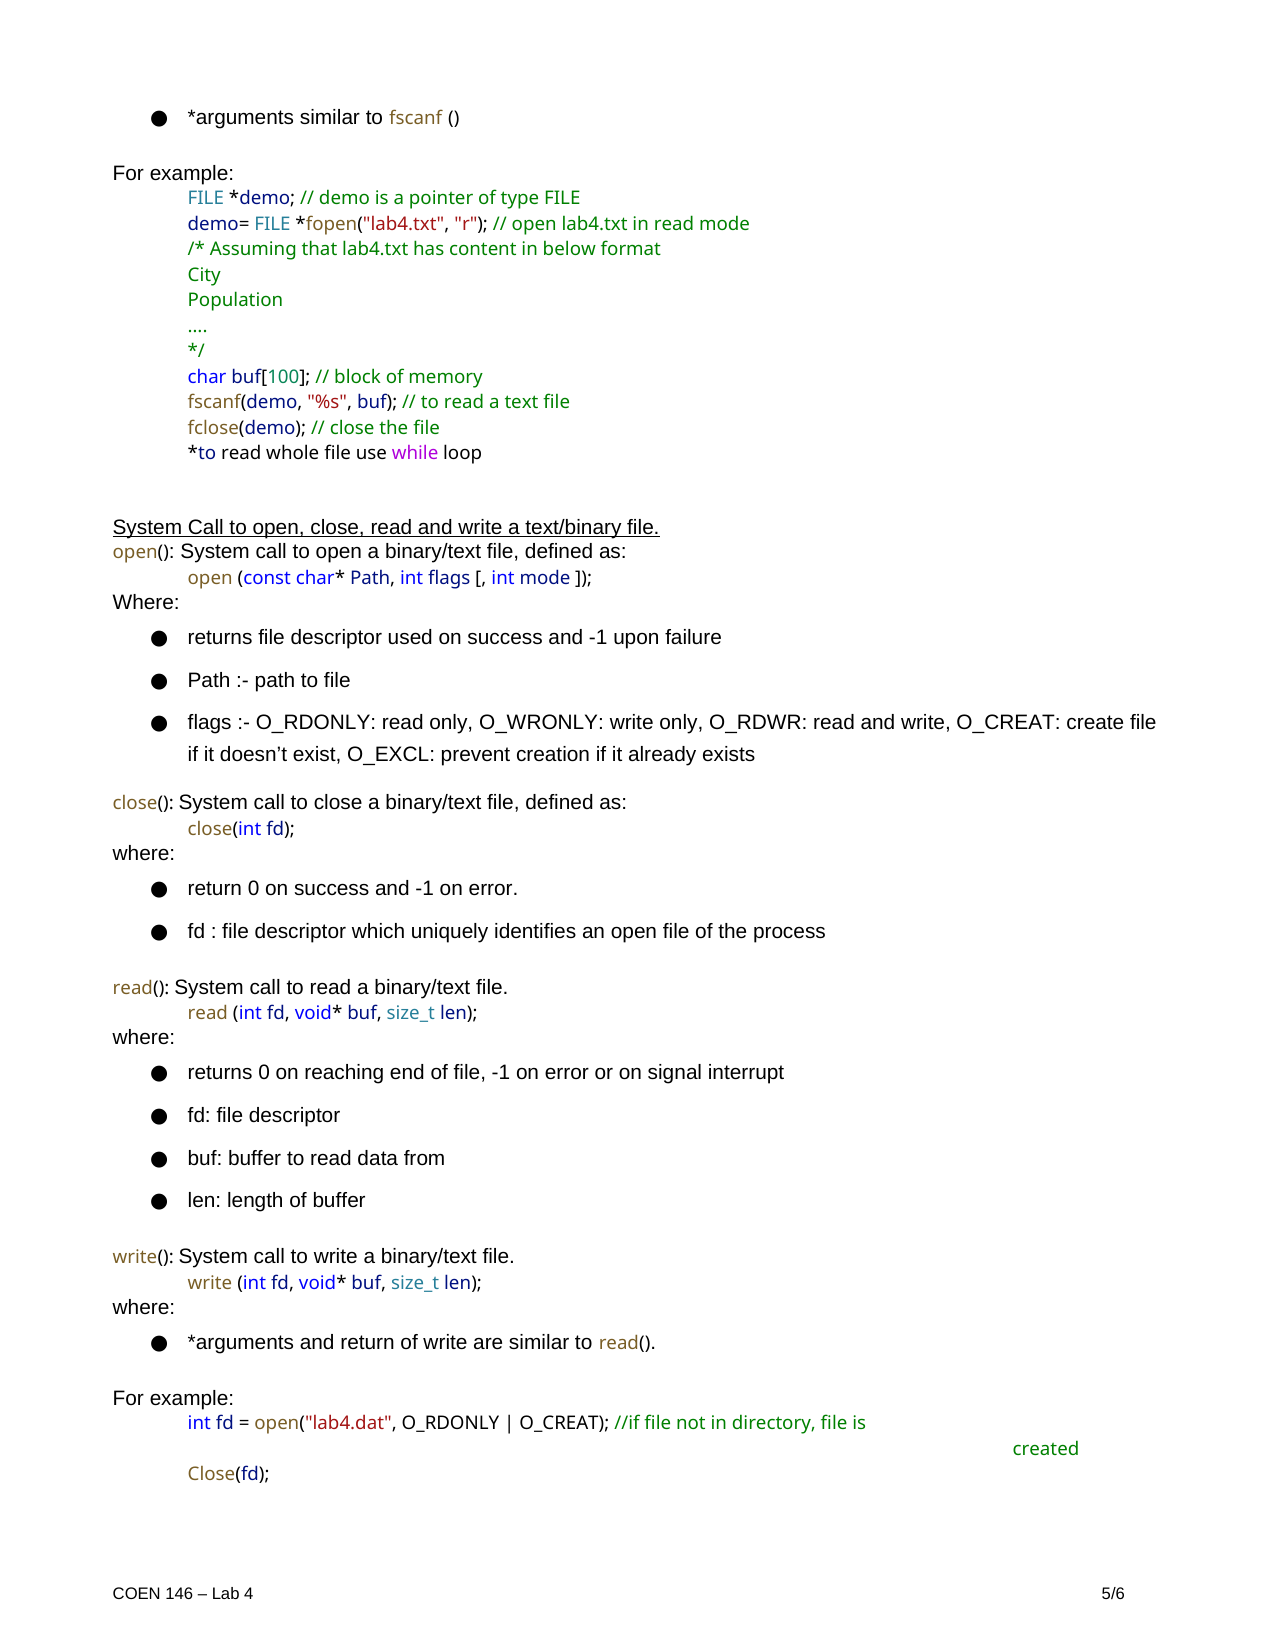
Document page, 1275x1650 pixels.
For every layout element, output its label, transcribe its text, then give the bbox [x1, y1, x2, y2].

text fscanf(demo, "%s", buf); // to read a text file [187, 388, 1162, 414]
text Population [187, 286, 1162, 312]
list flags :- O_RDONLY: read only, O_WRONLY: write only, O_RDWR: read and write, O_CREAT: create file if it doesn’t exist, O_EXCL: prevent creation if it already exists [150, 699, 1162, 766]
text FILE *demo; // demo is a pointer of type FILE [187, 184, 1162, 210]
text close(int fd); [112, 815, 1162, 841]
list return 0 on success and -1 on error. [150, 864, 1162, 907]
text …. [187, 312, 1162, 337]
text read (int fd, void* buf, size_t len); [112, 999, 1162, 1025]
text close(): System call to close a binary/text file, defined as: [112, 789, 1162, 815]
text Where: [112, 589, 1162, 613]
list buf: buffer to read data from [150, 1134, 1162, 1177]
text /* Assuming that lab4.txt has content in below format [187, 235, 1162, 261]
list len: length of buffer [150, 1177, 1162, 1220]
text fclose(demo); // close the file [187, 414, 1162, 439]
text write(): System call to write a binary/text file. [112, 1244, 1162, 1269]
list *arguments and return of write are similar to read(). [150, 1319, 1162, 1361]
text System Call to open, close, read and write a text/binary file. [112, 514, 1162, 538]
text read(): System call to read a binary/text file. [112, 974, 1162, 999]
text open(): System call to open a binary/text file, defined as: [112, 538, 1162, 564]
text write (int fd, void* buf, size_t len); [112, 1269, 1162, 1295]
list *arguments similar to fscanf () [150, 94, 1162, 136]
text For example: [112, 1385, 1162, 1409]
text */ [187, 337, 1162, 363]
list returns 0 on reaching end of file, -1 on error or on signal interrupt [150, 1049, 1162, 1092]
text open (const char* Path, int flags [, int mode ]); [112, 564, 1162, 589]
text demo= FILE *fopen("lab4.txt", "r"); // open lab4.txt in read mode [187, 210, 1162, 235]
text created [937, 1435, 1162, 1460]
text int fd = open("lab4.dat", O_RDONLY | O_CREAT); //if file not in directory, file is [187, 1409, 1162, 1435]
text For example: [112, 160, 1162, 184]
list fd : file descriptor which uniquely identifies an open file of the process [150, 907, 1162, 950]
list returns file descriptor used on success and -1 upon failure [150, 613, 1162, 656]
text where: [112, 1295, 1162, 1319]
text Close(fd); [187, 1460, 1162, 1486]
text char buf[100]; // block of memory [187, 363, 1162, 388]
text where: [112, 1025, 1162, 1049]
text City [187, 261, 1162, 286]
text *to read whole file use while loop [187, 439, 1162, 465]
list fd: file descriptor [150, 1092, 1162, 1134]
list Path :- path to file [150, 656, 1162, 699]
text where: [112, 841, 1162, 864]
